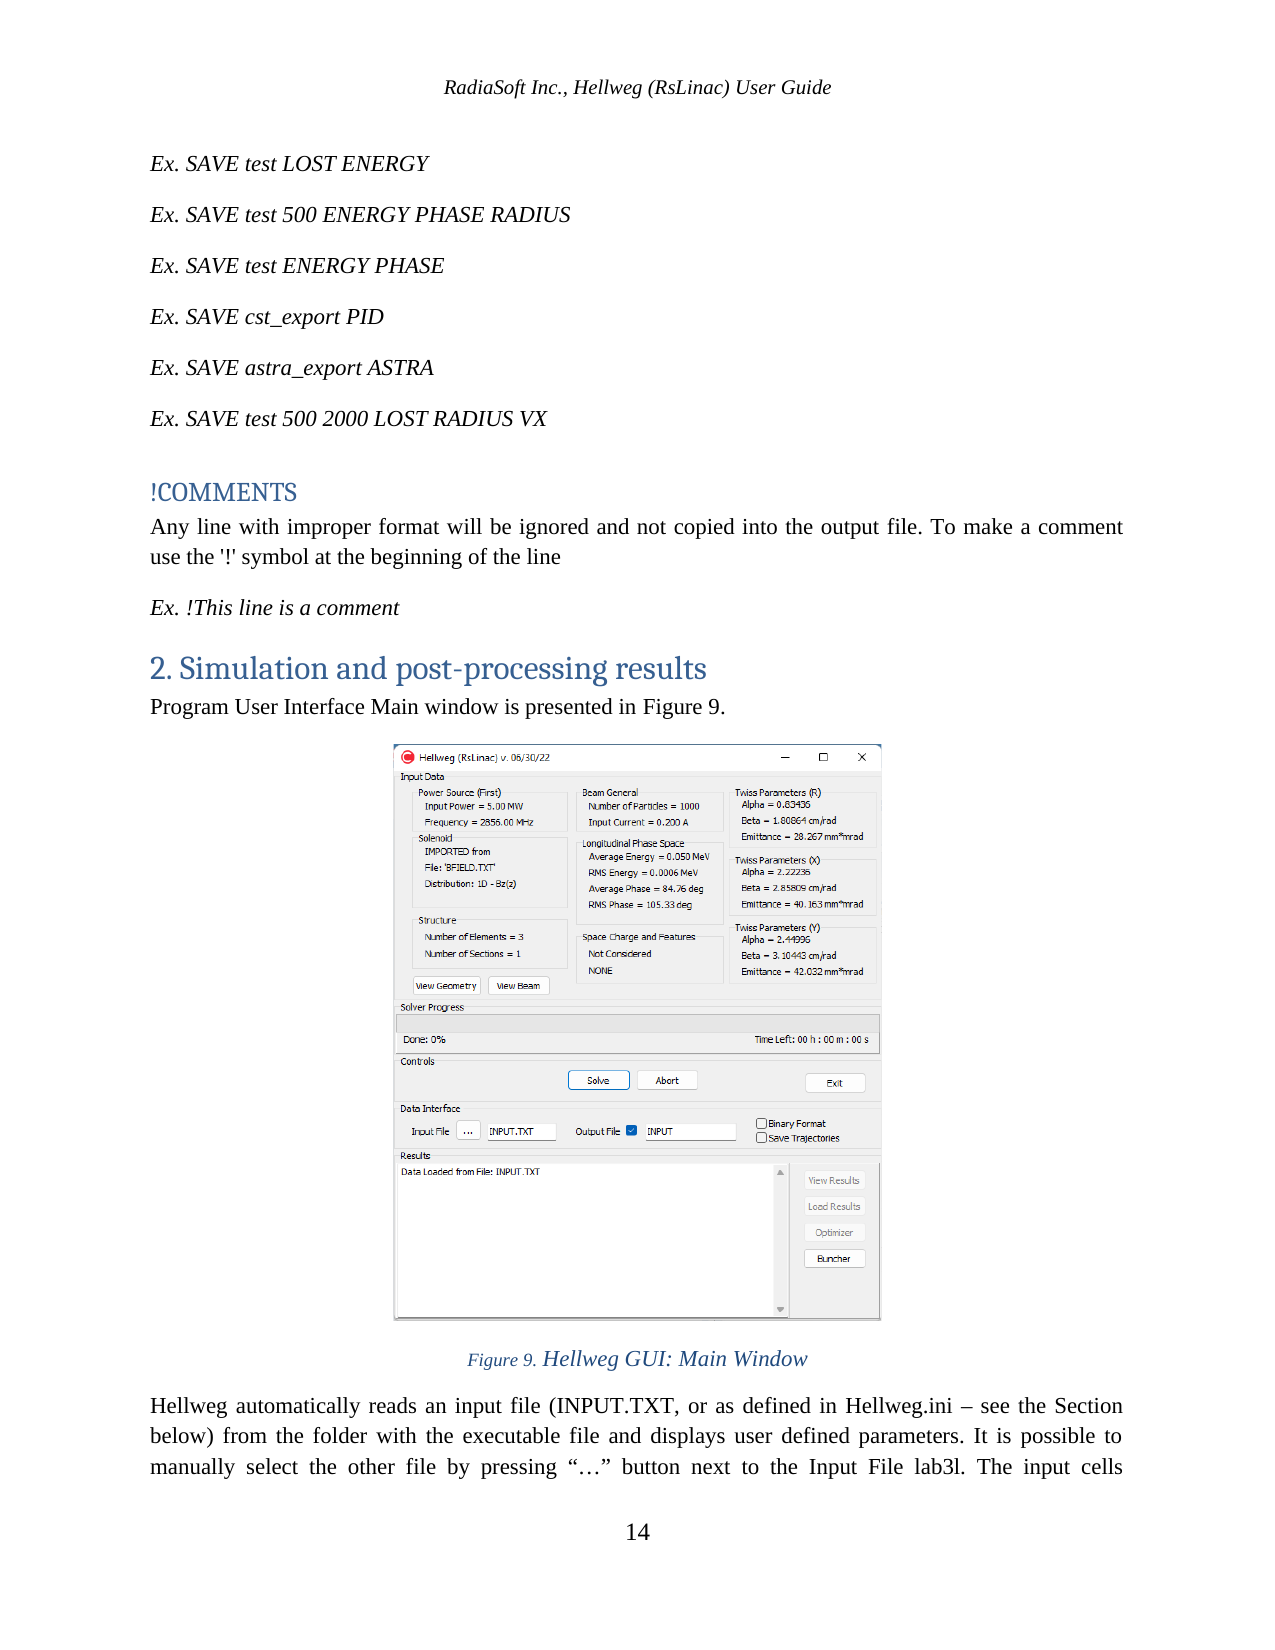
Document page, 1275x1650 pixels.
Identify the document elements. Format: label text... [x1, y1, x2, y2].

text Program User Interface Main window is presented in Figure 9. [150, 693, 1125, 720]
text Ex. SAVE astra_export ASTRA [150, 354, 1125, 381]
subtitle 2. Simulation and post-processing results [150, 649, 1125, 688]
text Ex. SAVE test LOST ENERGY [150, 150, 1125, 176]
text Ex. SAVE test ENERGY PHASE [150, 252, 1125, 278]
text Ex. SAVE test 500 2000 LOST RADIUS VX [150, 405, 1125, 432]
text Ex. SAVE test 500 ENERGY PHASE RADIUS [150, 201, 1125, 227]
text Ex. SAVE cst_export PID [150, 303, 1125, 329]
text Ex. !This line is a comment [150, 594, 1125, 620]
picture [393, 744, 882, 1321]
text Any line with improper format will be ignored and not copied into the output file. To make a comment use the '!' symbol at the beginning of the line [150, 513, 1125, 569]
subtitle !COMMENTS [150, 477, 1125, 508]
